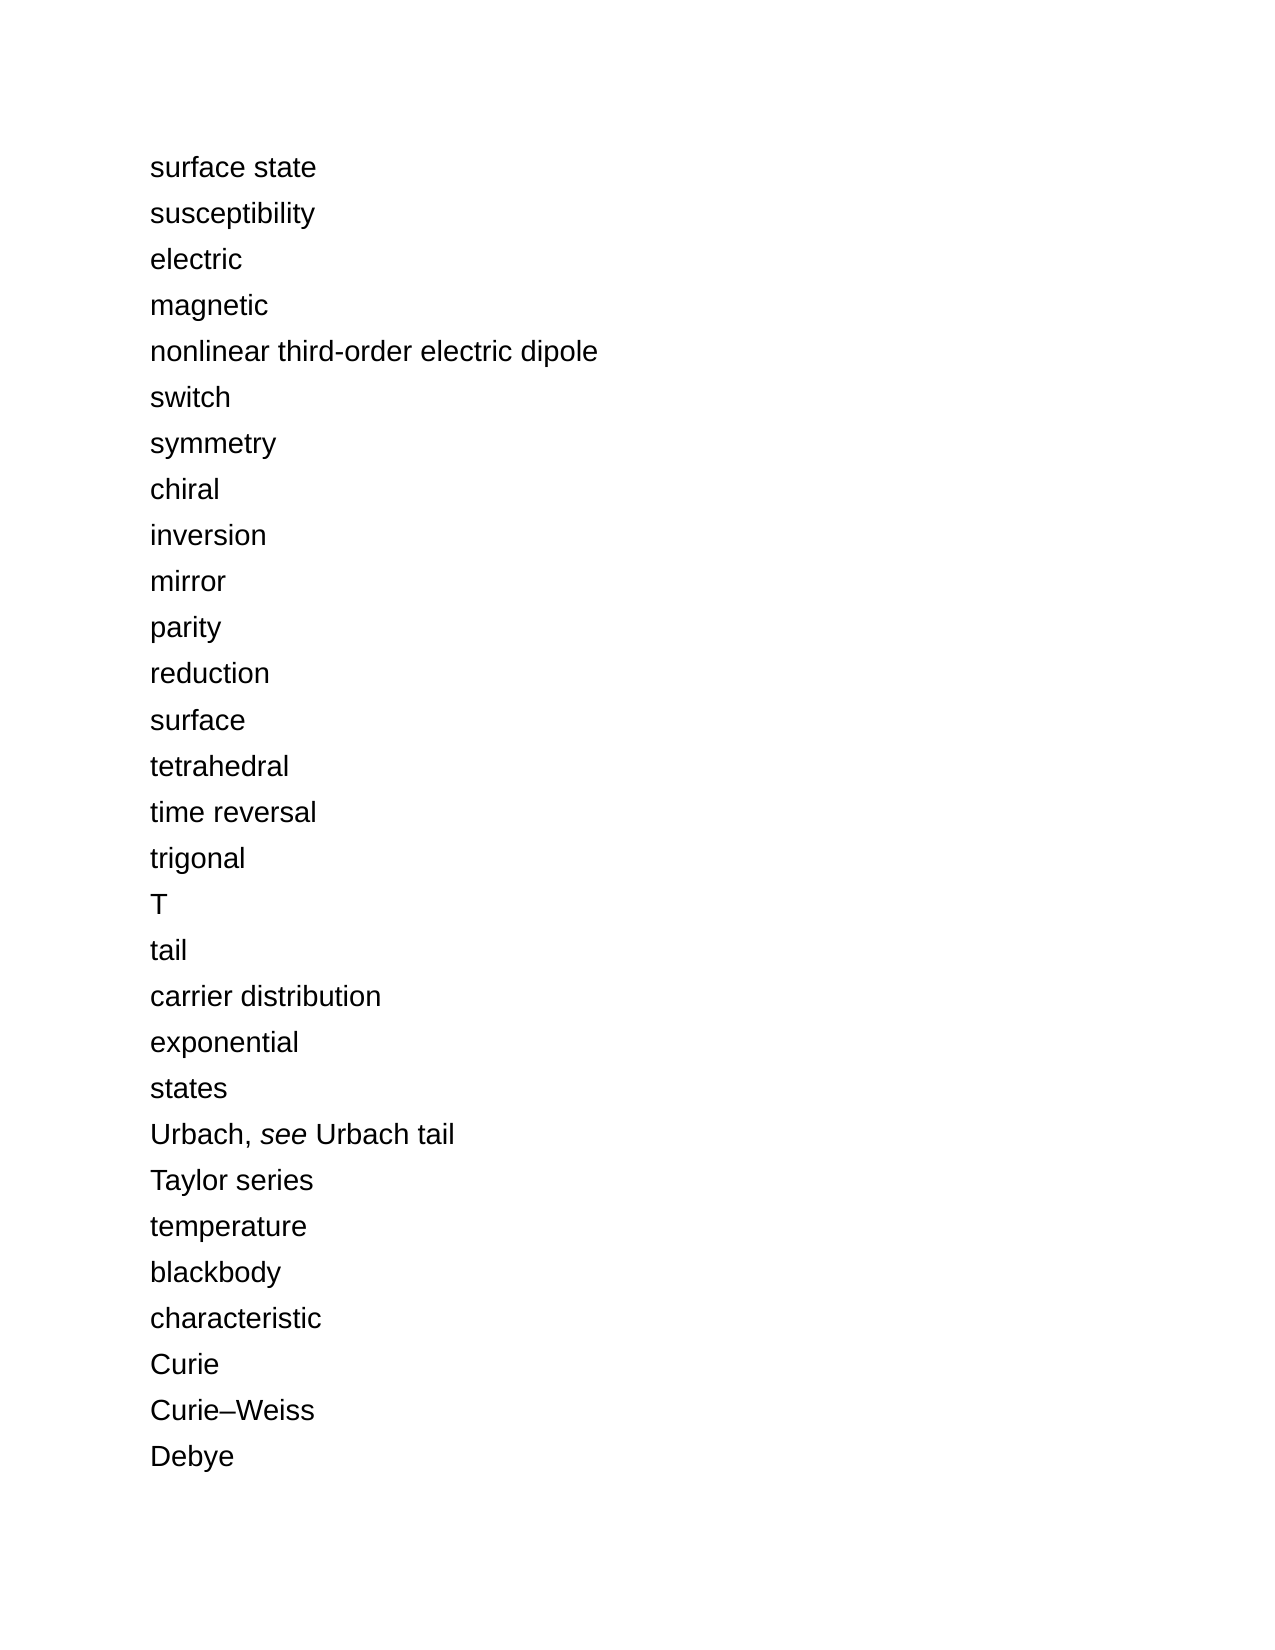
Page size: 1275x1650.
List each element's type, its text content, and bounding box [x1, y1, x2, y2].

text inversion [150, 518, 1125, 552]
text surface [150, 702, 1125, 736]
text carrier distribution [150, 979, 1125, 1012]
text surface state [150, 150, 1125, 183]
text tetrahedral [150, 748, 1125, 782]
text chiral [150, 472, 1125, 506]
text switch [150, 380, 1125, 414]
text magnetic [150, 288, 1125, 322]
text reduction [150, 656, 1125, 690]
text tail [150, 933, 1125, 966]
text Urbach, see Urbach tail [150, 1117, 1125, 1150]
text Curie–Weiss [150, 1393, 1125, 1427]
text temperature [150, 1209, 1125, 1242]
text Curie [150, 1347, 1125, 1381]
text exponential [150, 1025, 1125, 1058]
text susceptibility [150, 196, 1125, 229]
text electric [150, 242, 1125, 276]
text time reversal [150, 794, 1125, 828]
text T [150, 887, 1125, 920]
text Debye [150, 1439, 1125, 1473]
text nonlinear third-order electric dipole [150, 334, 1125, 368]
text Taylor series [150, 1163, 1125, 1196]
text blackbody [150, 1255, 1125, 1288]
text characteristic [150, 1301, 1125, 1334]
text trigonal [150, 841, 1125, 874]
text symmetry [150, 426, 1125, 460]
text mirror [150, 564, 1125, 598]
text parity [150, 610, 1125, 644]
text states [150, 1071, 1125, 1104]
